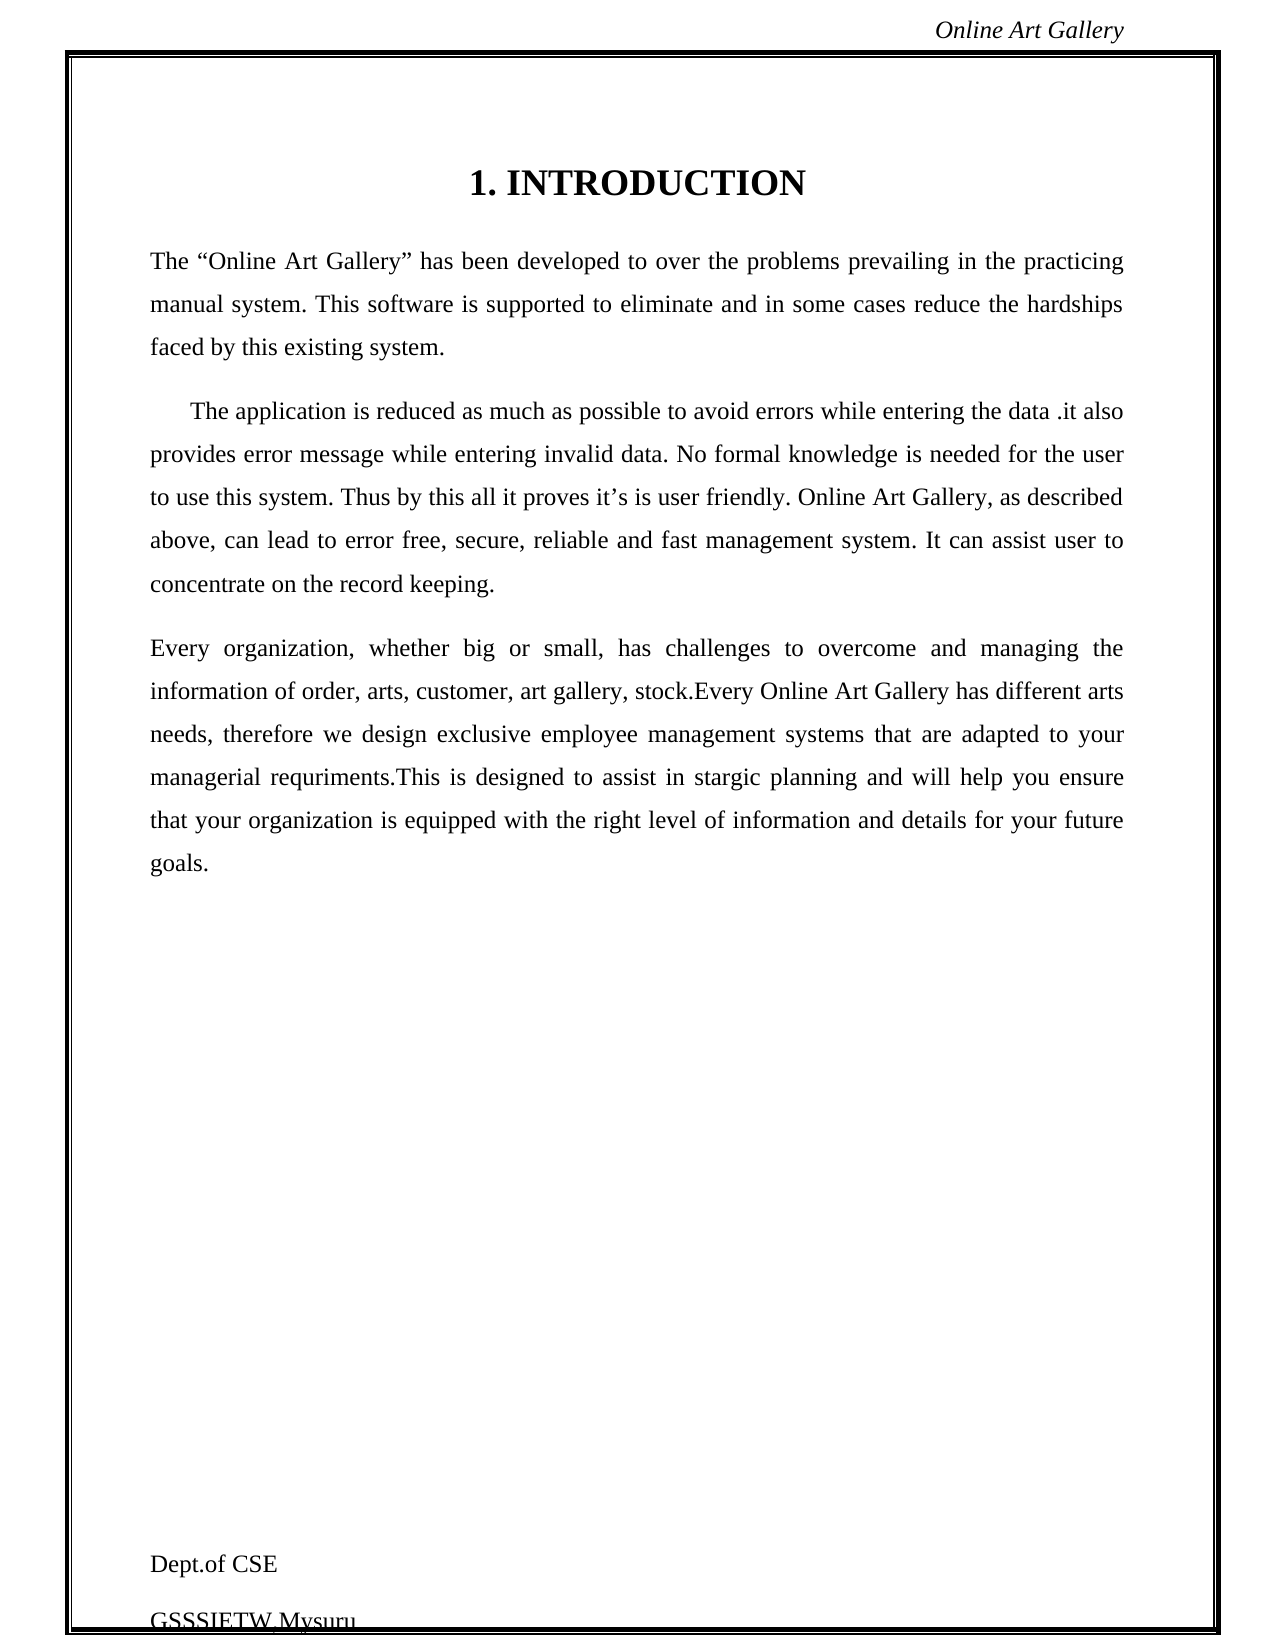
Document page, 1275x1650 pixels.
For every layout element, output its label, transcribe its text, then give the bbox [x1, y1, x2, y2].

text The application is reduced as much as possible to avoid errors while entering the data .it also provides error message while entering invalid data. No formal knowledge is needed for the user to use this system. Thus by this all it proves it’s is user friendly. Online Art Gallery, as described above, can lead to error free, secure, reliable and fast management system. It can assist user to concentrate on the record keeping. [150, 396, 1125, 597]
text Every organization, whether big or small, has challenges to overcome and managing the information of order, arts, customer, art gallery, stock.Every Online Art Gallery has different arts needs, therefore we design exclusive employee management systems that are adapted to your managerial requriments.This is designed to assist in stargic planning and will help you ensure that your organization is equipped with the right level of information and details for your future goals. [150, 633, 1125, 877]
text 1. INTRODUCTION [150, 161, 1125, 204]
text The “Online Art Gallery” has been developed to over the problems prevailing in the practicing manual system. This software is supported to eliminate and in some cases reduce the hardships faced by this existing system. [150, 246, 1125, 361]
